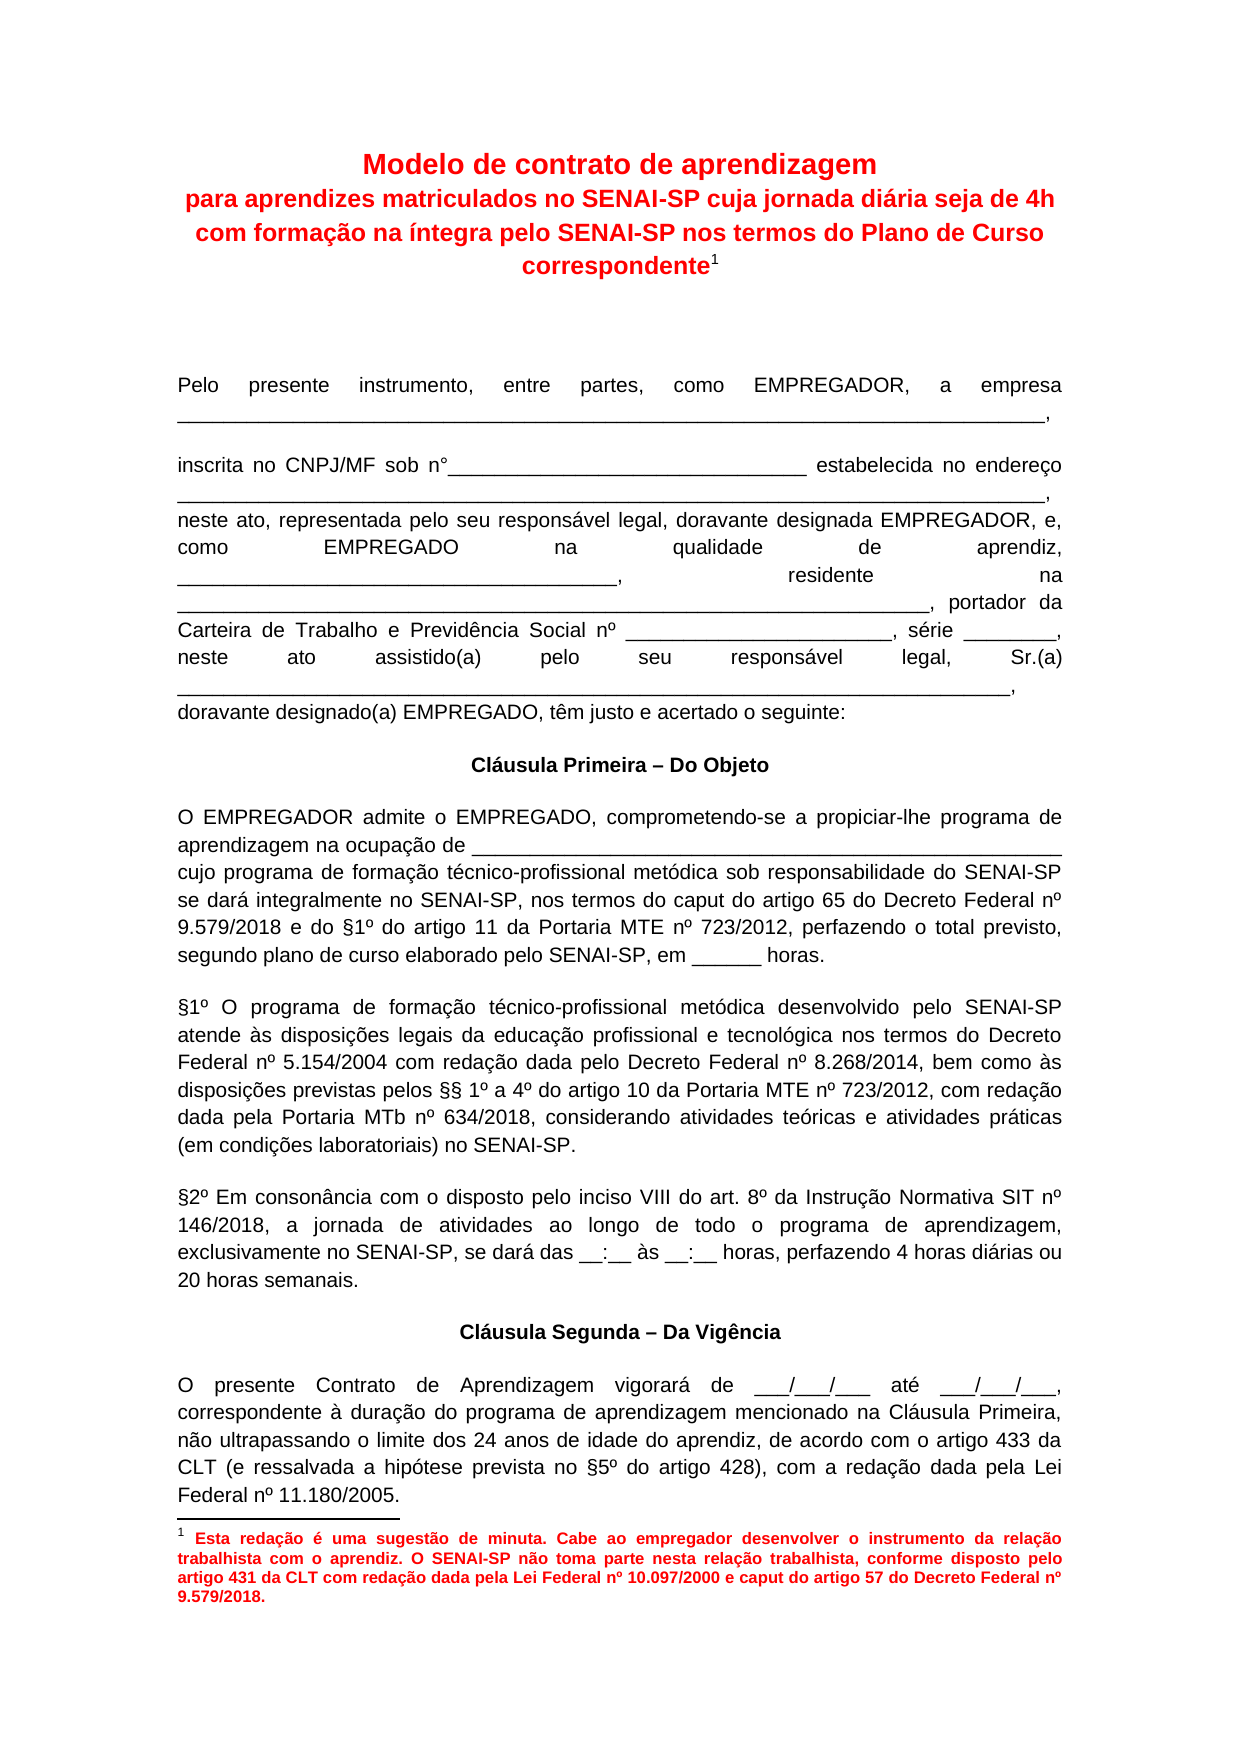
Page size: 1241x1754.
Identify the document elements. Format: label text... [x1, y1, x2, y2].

text O EMPREGADOR admite o EMPREGADO, comprometendo-se a propiciar-lhe programa de aprendizagem na ocupação de ___________________________________________________ cujo programa de formação técnico-profissional metódica sob responsabilidade do SENAI-SP se dará integralmente no SENAI-SP, nos termos do caput do artigo 65 do Decreto Federal nº 9.579/2018 e do §1º do artigo 11 da Portaria MTE nº 723/2012, perfazendo o total previsto, segundo plano de curso elaborado pelo SENAI-SP, em ______ horas. [177, 805, 1063, 967]
text O presente Contrato de Aprendizagem vigorará de ___/___/___ até ___/___/___, correspondente à duração do programa de aprendizagem mencionado na Cláusula Primeira, não ultrapassando o limite dos 24 anos de idade do aprendiz, de acordo com o artigo 433 da CLT (e ressalvada a hipótese prevista no §5º do artigo 428), com a redação dada pela Lei Federal nº 11.180/2005. [177, 1373, 1063, 1507]
subtitle Modelo de contrato de aprendizagem [177, 148, 1063, 181]
text §2º Em consonância com o disposto pelo inciso VIII do art. 8º da Instrução Normativa SIT nº 146/2018, a jornada de atividades ao longo de todo o programa de aprendizagem, exclusivamente no SENAI-SP, se dará das __:__ às __:__ horas, perfazendo 4 horas diárias ou 20 horas semanais. [177, 1185, 1063, 1292]
text Cláusula Primeira – Do Objeto [177, 753, 1063, 777]
text §1º O programa de formação técnico-profissional metódica desenvolvido pelo SENAI-SP atende às disposições legais da educação profissional e tecnológica nos termos do Decreto Federal nº 5.154/2004 com redação dada pelo Decreto Federal nº 8.268/2014, bem como às disposições previstas pelos §§ 1º a 4º do artigo 10 da Portaria MTE nº 723/2012, com redação dada pela Portaria MTb nº 634/2018, considerando atividades teóricas e atividades práticas (em condições laboratoriais) no SENAI-SP. [177, 995, 1063, 1157]
text Cláusula Segunda – Da Vigência [177, 1320, 1063, 1344]
text Pelo presente instrumento, entre partes, como EMPREGADOR, a empresa ___________________________________________________________________________, [177, 373, 1063, 424]
subtitle para aprendizes matriculados no SENAI-SP cuja jornada diária seja de 4h com formação na íntegra pelo SENAI-SP nos termos do Plano de Curso correspondente [177, 181, 1063, 281]
text inscrita no CNPJ/MF sob n°_______________________________ estabelecida no endereço ___________________________________________________________________________, neste ato, representada pelo seu responsável legal, doravante designada EMPREGADOR, e, como EMPREGADO na qualidade de aprendiz, ______________________________________, residente na _________________________________________________________________, portador da Carteira de Trabalho e Previdência Social nº _______________________, série ________, neste ato assistido(a) pelo seu responsável legal, Sr.(a) ________________________________________________________________________, doravante designado(a) EMPREGADO, têm justo e acertado o seguinte: [177, 453, 1063, 724]
